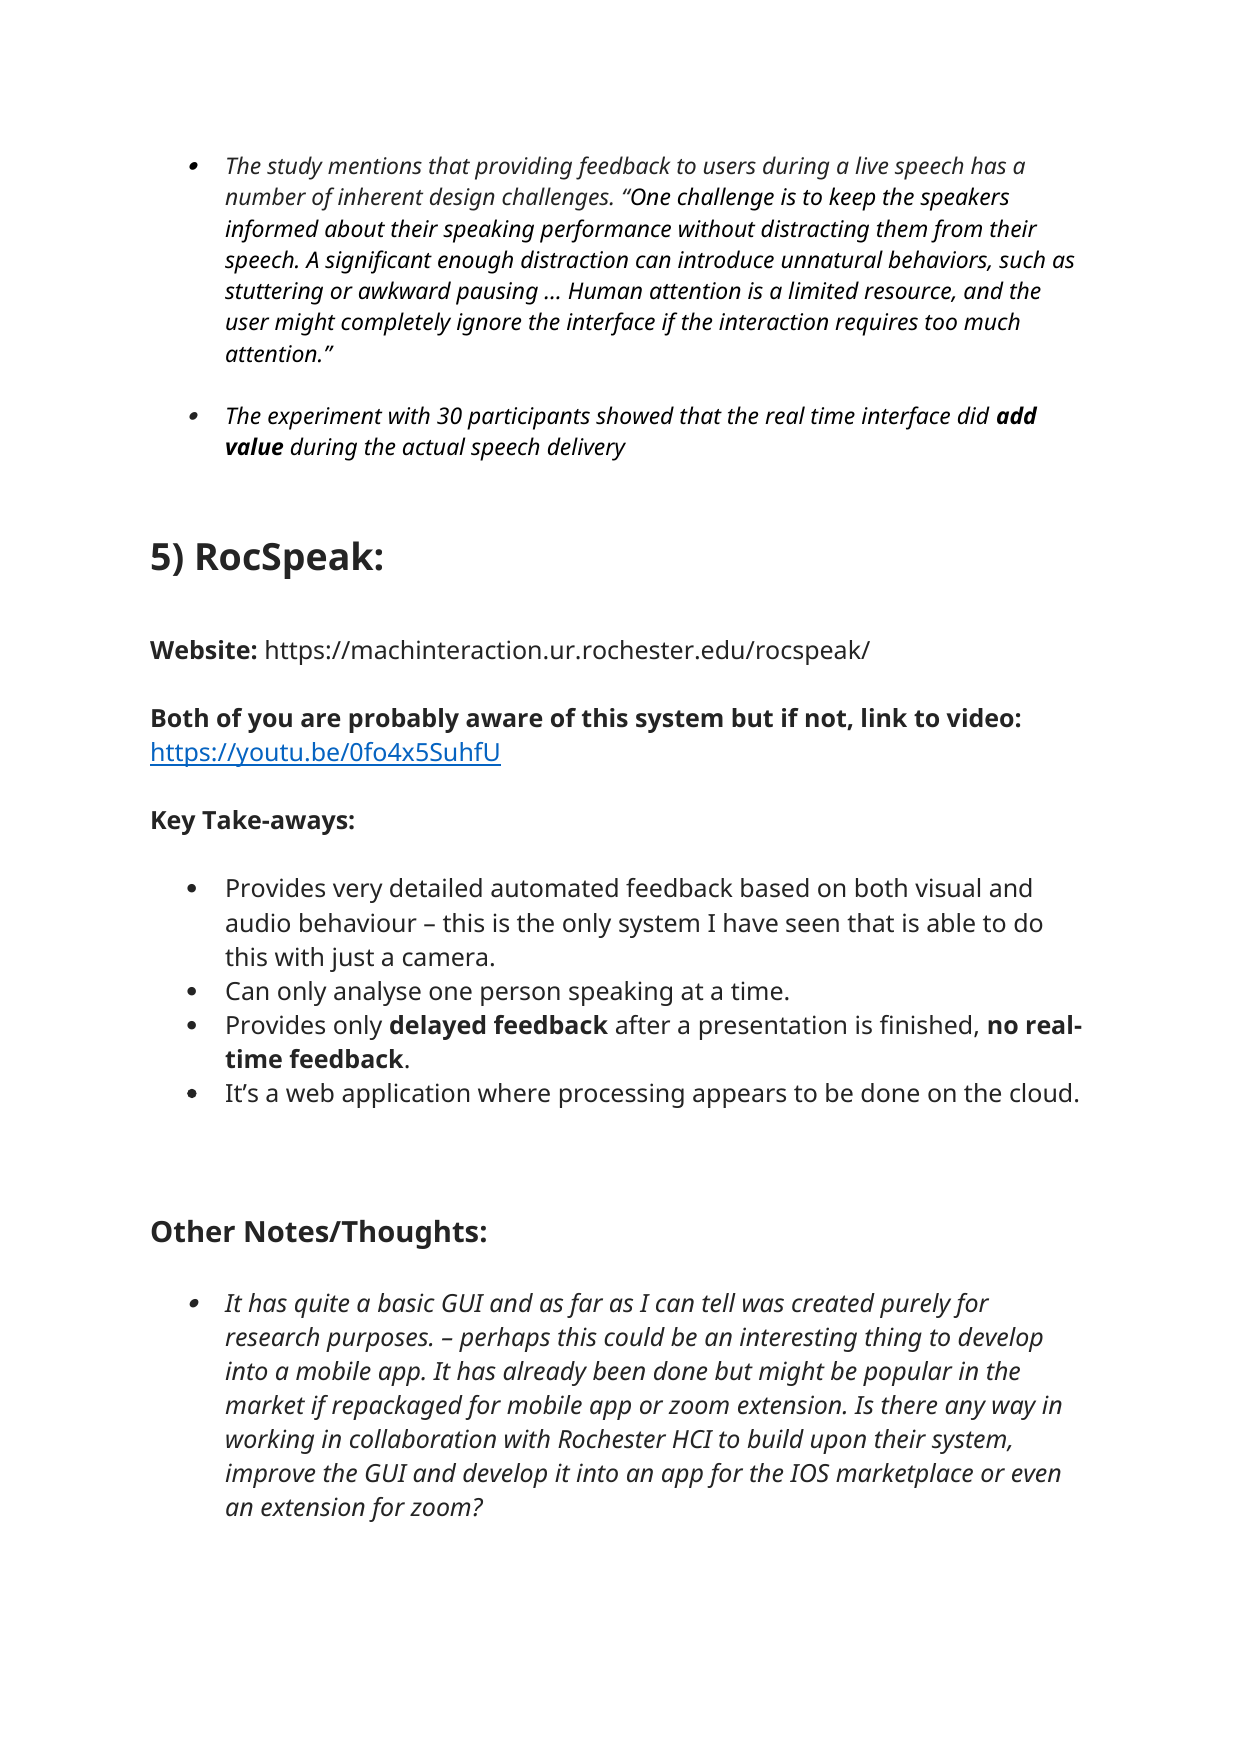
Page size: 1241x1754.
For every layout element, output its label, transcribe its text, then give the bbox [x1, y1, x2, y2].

text Other Notes/Thoughts: [150, 1212, 1090, 1251]
list Can only analyse one person speaking at a time. [187, 973, 1090, 1007]
list Provides only delayed feedback after a presentation is finished, no real-time feedback. [187, 1007, 1090, 1076]
text Website: https://machinteraction.ur.rochester.edu/rocspeak/ [150, 633, 1090, 667]
list The experiment with 30 participants showed that the real time interface did add value during the actual speech delivery [187, 400, 1090, 462]
text Both of you are probably aware of this system but if not, link to video: https://youtu.be/0fo4x5SuhfU [150, 701, 1090, 769]
list It has quite a basic GUI and as far as I can tell was created purely for research purposes. – perhaps this could be an interesting thing to develop into a mobile app. It has already been done but might be popular in the market if repackaged for mobile app or zoom extension. Is there any way in working in collaboration with Rochester HCI to build upon their system, improve the GUI and develop it into an app for the IOS marketplace or even an extension for zoom? [187, 1286, 1090, 1524]
list It’s a web application where processing appears to be done on the cloud. [187, 1076, 1090, 1109]
text Key Take-aways: [150, 803, 1090, 837]
text 5) RocSpeak: [150, 531, 1090, 582]
list Provides very detailed automated feedback based on both visual and audio behaviour – this is the only system I have seen that is able to do this with just a camera. [187, 871, 1090, 973]
list The study mentions that providing feedback to users during a live speech has a number of inherent design challenges. “One challenge is to keep the speakers informed about their speaking performance without distracting them from their speech. A significant enough distraction can introduce unnatural behaviors, such as stuttering or awkward pausing … Human attention is a limited resource, and the user might completely ignore the interface if the interaction requires too much attention.” [187, 150, 1090, 369]
